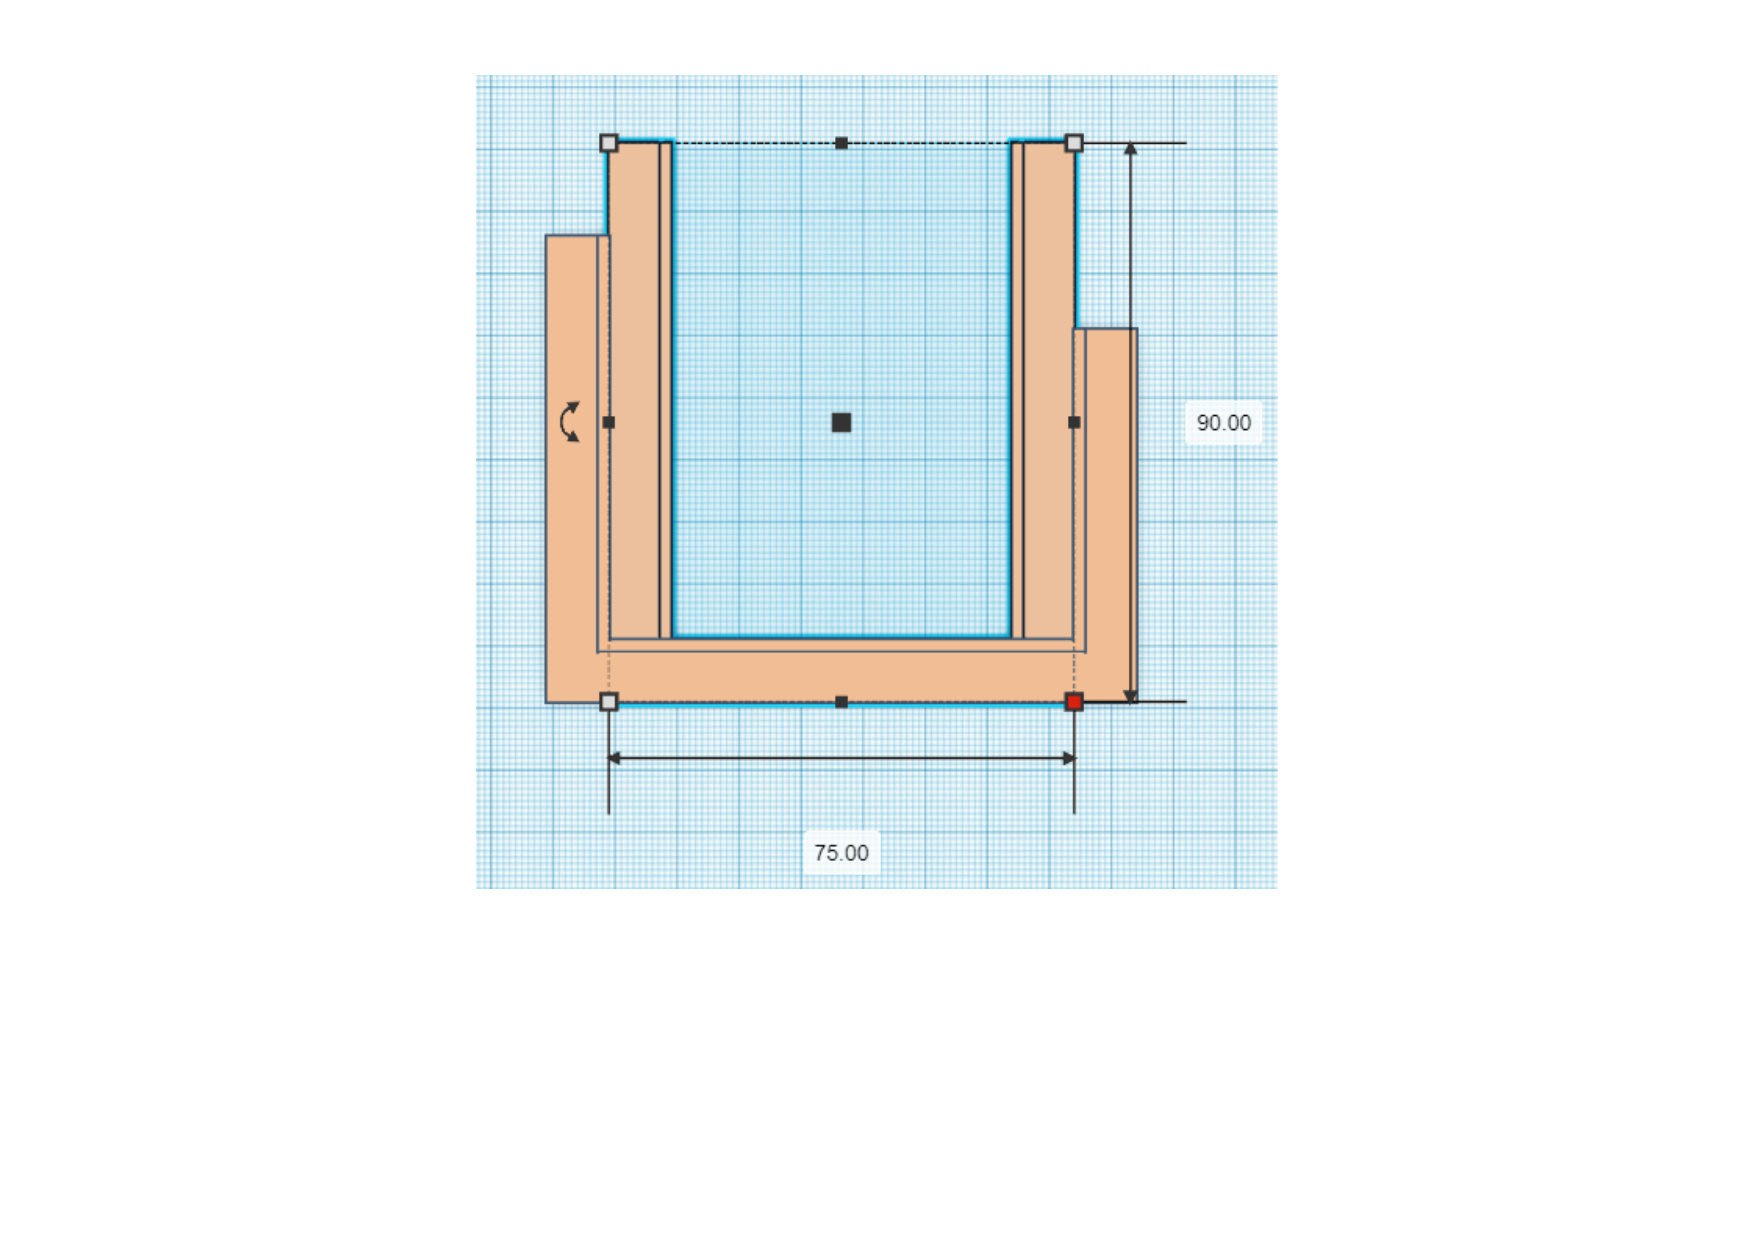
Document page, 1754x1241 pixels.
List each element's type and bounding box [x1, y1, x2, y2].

picture [476, 75, 1278, 889]
